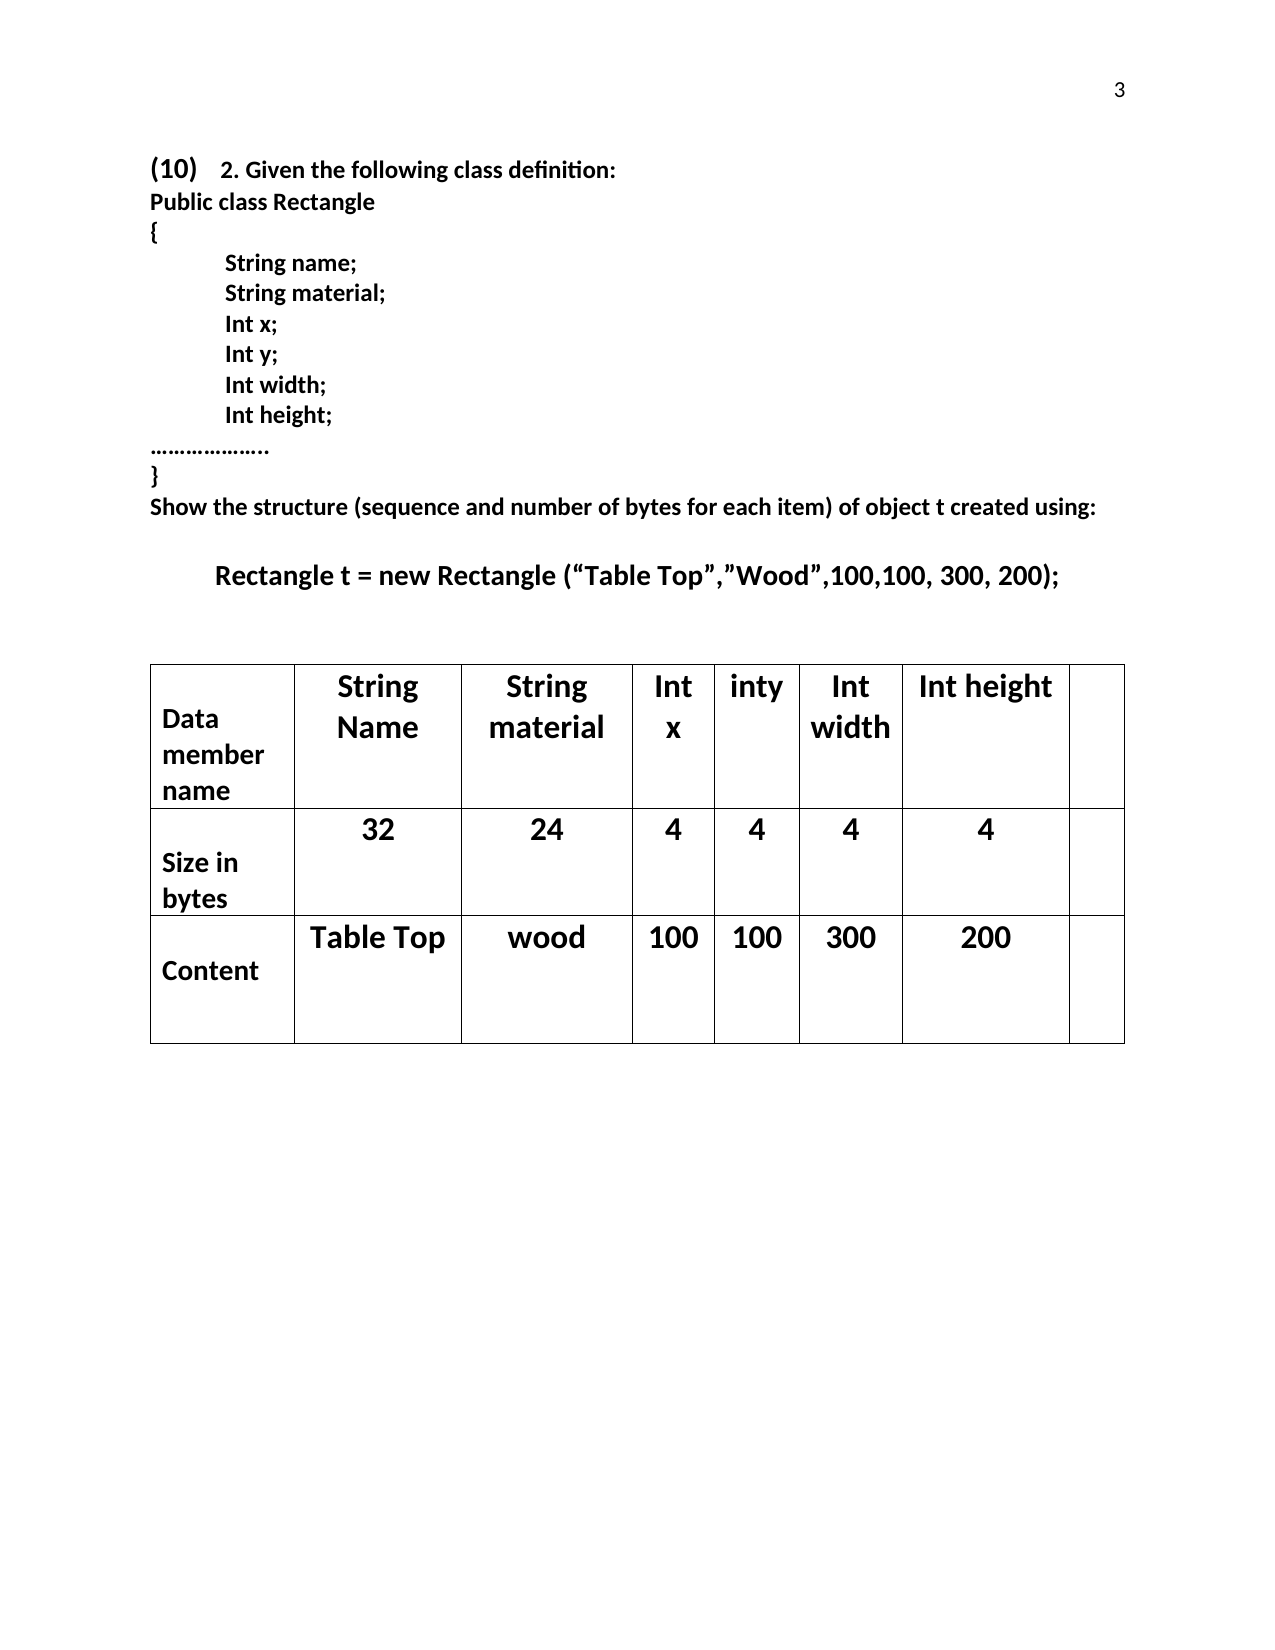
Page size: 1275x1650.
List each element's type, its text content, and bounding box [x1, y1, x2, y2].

text Rectangle t = new Rectangle (“Table Top”,”Wood”,100,100, 300, 200); [150, 557, 1125, 593]
table_cell [1070, 916, 1124, 1043]
table_cell 100 [633, 916, 714, 1043]
table_cell 32 [295, 809, 461, 915]
table_header inty [715, 665, 799, 807]
text Int y; [150, 338, 1125, 369]
table_cell 4 [633, 809, 714, 915]
text } [150, 460, 1125, 491]
table_cell wood [462, 916, 632, 1043]
text String material; [150, 277, 1125, 308]
table_cell [1070, 809, 1124, 915]
text ……………….. [150, 430, 1125, 460]
table_cell Size in bytes [151, 809, 294, 915]
table_cell 4 [715, 809, 799, 915]
table_header String Name [295, 665, 461, 807]
table_cell 4 [903, 809, 1069, 915]
table_cell 300 [800, 916, 902, 1043]
text (10) 2. Given the following class definition: [150, 150, 1125, 186]
text Int height; [150, 399, 1125, 430]
table_cell Content [151, 916, 294, 1043]
table_cell 4 [800, 809, 902, 915]
text Public class Rectangle [150, 186, 1125, 216]
text Int x; [150, 308, 1125, 338]
table_header Int x [633, 665, 714, 807]
table_header Int height [903, 665, 1069, 807]
table_cell 100 [715, 916, 799, 1043]
table_cell 24 [462, 809, 632, 915]
text Show the structure (sequence and number of bytes for each item) of object t created using: [150, 491, 1125, 521]
table_header String material [462, 665, 632, 807]
table_header [1070, 665, 1124, 807]
text Int width; [150, 369, 1125, 399]
table_cell Table Top [295, 916, 461, 1043]
table_cell 200 [903, 916, 1069, 1043]
table_header Int width [800, 665, 902, 807]
text { [150, 216, 1125, 247]
table_header Data member name [151, 665, 294, 807]
text String name; [150, 247, 1125, 277]
